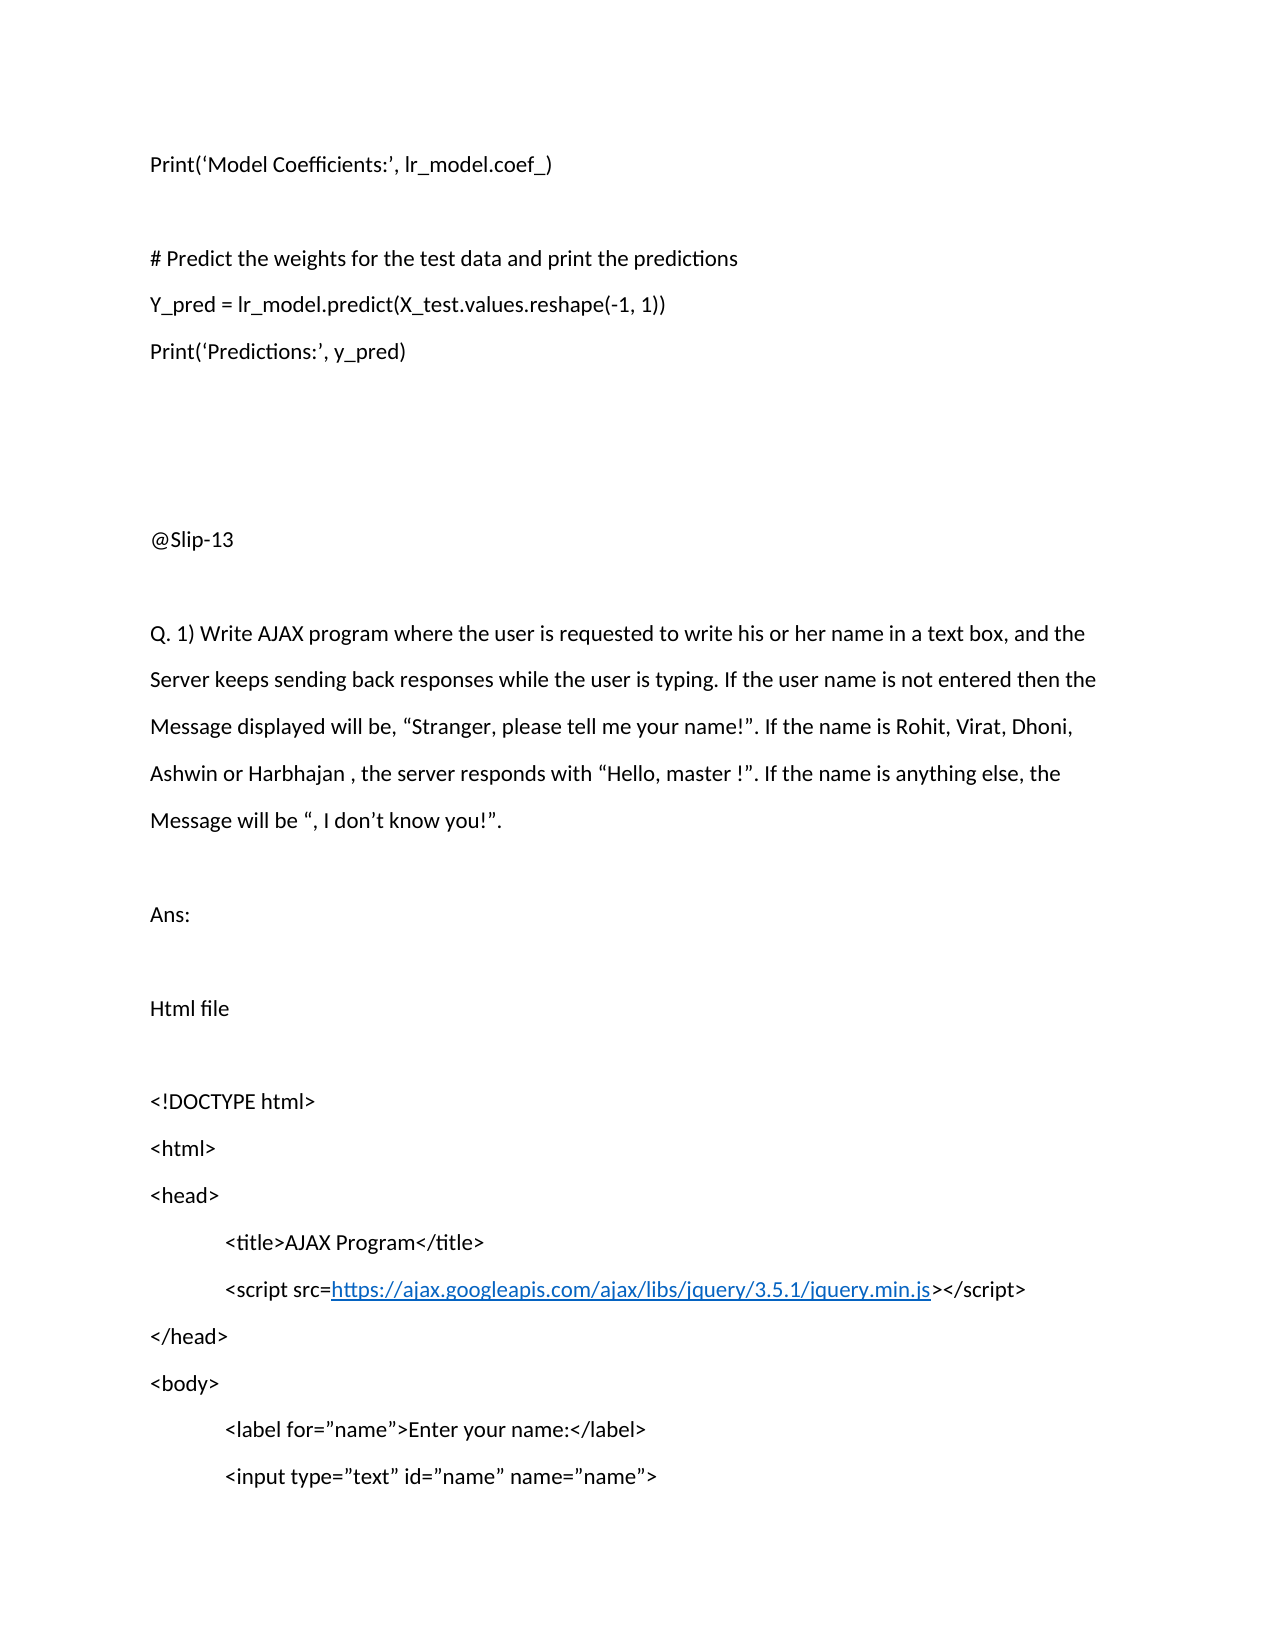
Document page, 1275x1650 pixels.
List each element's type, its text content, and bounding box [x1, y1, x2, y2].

text Html file [150, 994, 1125, 1022]
text <script src=https://ajax.googleapis.com/ajax/libs/jquery/3.5.1/jquery.min.js></script> [150, 1275, 1125, 1303]
text Print(‘Predictions:’, y_pred) [150, 337, 1125, 366]
text # Predict the weights for the test data and print the predictions [150, 244, 1125, 272]
text Message will be “, I don’t know you!”. [150, 806, 1125, 834]
text </head> [150, 1322, 1125, 1350]
text <label for=”name”>Enter your name:</label> [150, 1416, 1125, 1444]
text <input type=”text” id=”name” name=”name”> [150, 1462, 1125, 1491]
text Q. 1) Write AJAX program where the user is requested to write his or her name in a text box, and the [150, 619, 1125, 647]
text <body> [150, 1369, 1125, 1397]
text Server keeps sending back responses while the user is typing. If the user name is not entered then the [150, 666, 1125, 694]
text <head> [150, 1181, 1125, 1209]
text Print(‘Model Coefficients:’, lr_model.coef_) [150, 150, 1125, 178]
text <title>AJAX Program</title> [150, 1228, 1125, 1256]
text @Slip-13 [150, 525, 1125, 553]
text Message displayed will be, “Stranger, please tell me your name!”. If the name is Rohit, Virat, Dhoni, [150, 712, 1125, 741]
text <html> [150, 1134, 1125, 1162]
text <!DOCTYPE html> [150, 1087, 1125, 1116]
text Ashwin or Harbhajan , the server responds with “Hello, master !”. If the name is anything else, the [150, 759, 1125, 787]
text Ans: [150, 900, 1125, 928]
text Y_pred = lr_model.predict(X_test.values.reshape(-1, 1)) [150, 291, 1125, 319]
